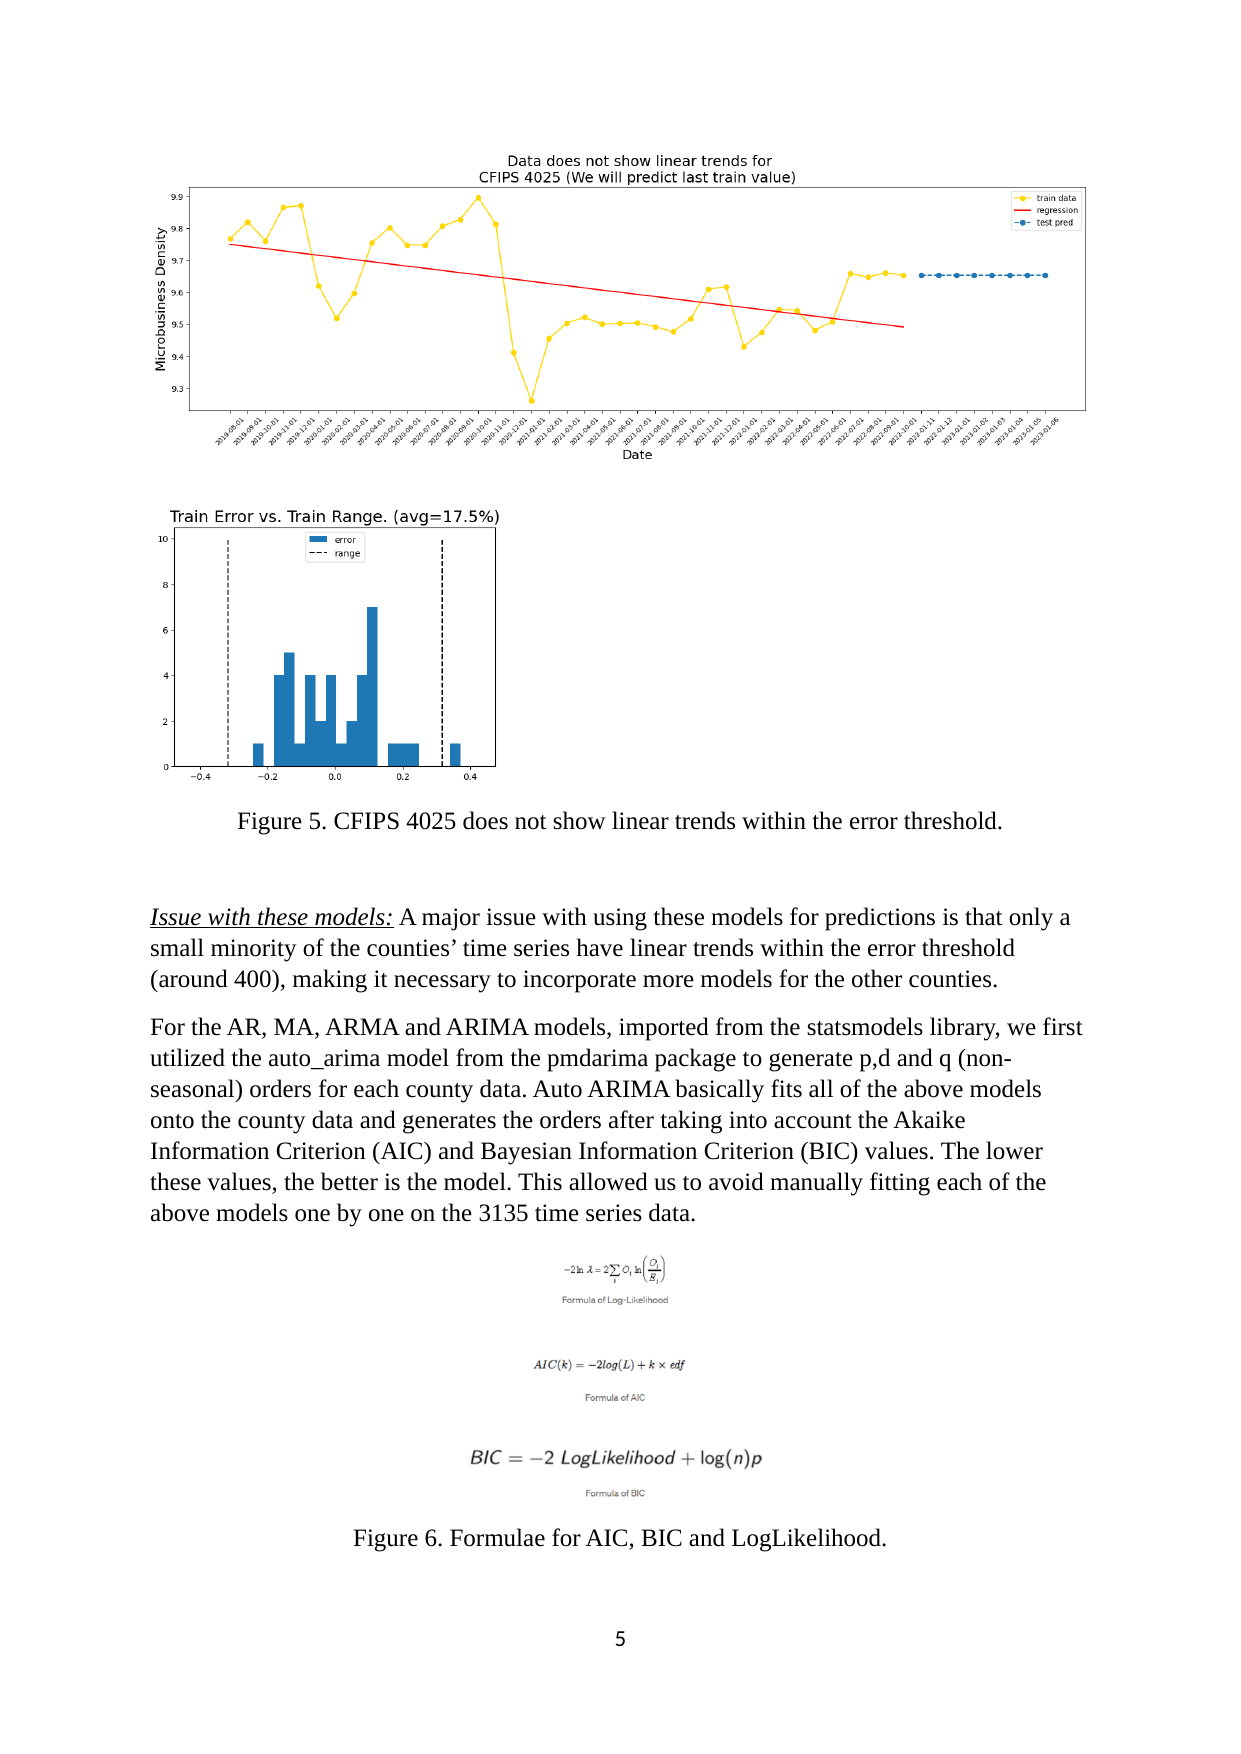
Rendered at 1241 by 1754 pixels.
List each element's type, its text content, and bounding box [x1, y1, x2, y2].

picture [150, 150, 1091, 467]
text Figure 5. CFIPS 4025 does not show linear trends within the error threshold. [150, 806, 1090, 835]
text For the AR, MA, ARMA and ARIMA models, imported from the statsmodels library, we first utilized the auto_arima model from the pmdarima package to generate p,d and q (non-seasonal) orders for each county data. Auto ARIMA basically fits all of the above models onto the county data and generates the orders after taking into account the Akaike Information Criterion (AIC) and Bayesian Information Criterion (BIC) values. The lower these values, the better is the model. This allowed us to avoid manually fitting each of the above models one by one on the 3135 time series data. [150, 1012, 1090, 1227]
picture [410, 1245, 830, 1505]
text Issue with these models: A major issue with using these models for predictions is that only a small minority of the counties’ time series have linear trends within the error threshold (around 400), making it necessary to incorporate more models for the other counties. [150, 902, 1090, 993]
picture [150, 485, 506, 788]
text Figure 6. Formulae for AIC, BIC and LogLikelihood. [150, 1523, 1090, 1552]
